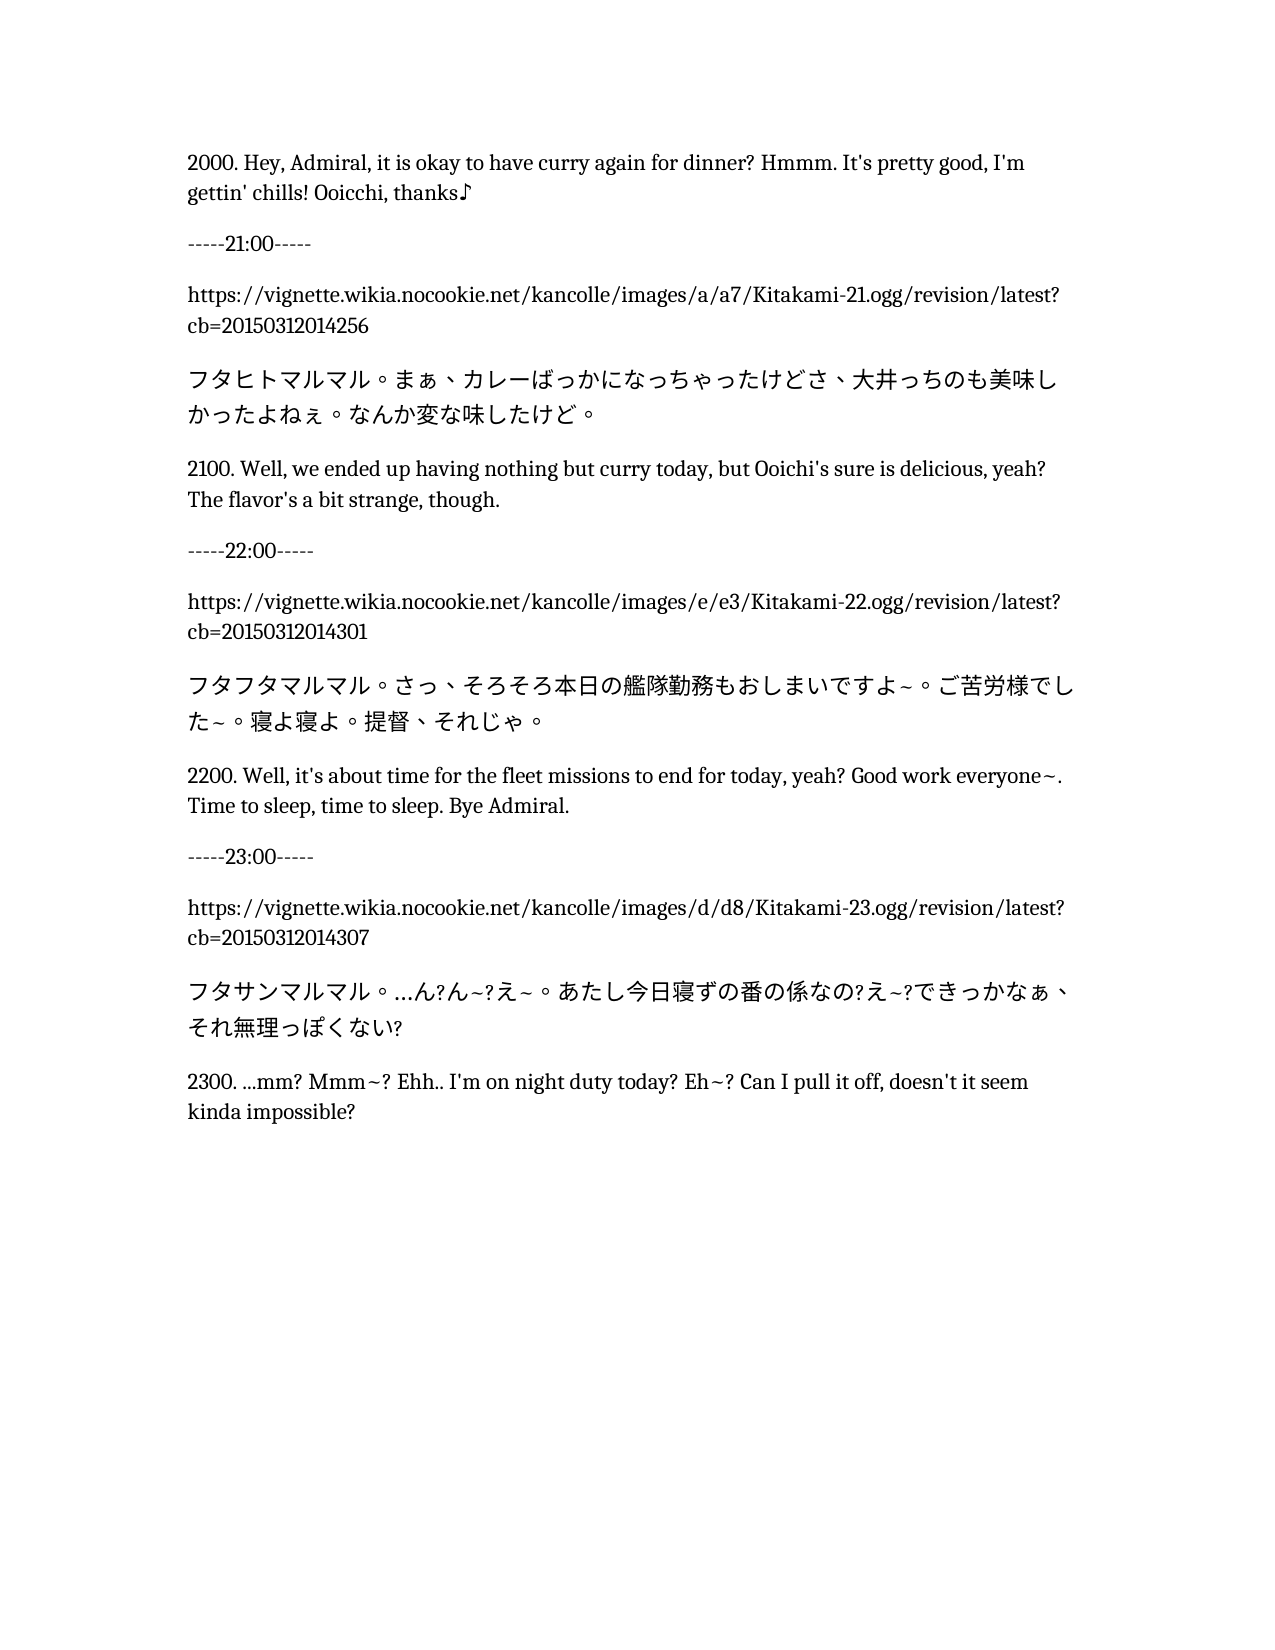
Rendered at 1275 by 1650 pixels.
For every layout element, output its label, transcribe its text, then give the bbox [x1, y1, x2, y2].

text -----22:00----- [187, 537, 1087, 564]
text -----21:00----- [187, 231, 1087, 258]
text 2200. Well, it's about time for the fleet missions to end for today, yeah? Good work everyone~. Time to sleep, time to sleep. Bye Admiral. [187, 762, 1087, 819]
text https://vignette.wikia.nocookie.net/kancolle/images/e/e3/Kitakami-22.ogg/revision/latest?cb=20150312014301 [187, 588, 1087, 645]
text https://vignette.wikia.nocookie.net/kancolle/images/a/a7/Kitakami-21.ogg/revision/latest?cb=20150312014256 [187, 282, 1087, 339]
text -----23:00----- [187, 844, 1087, 870]
text フタフタマルマル。さっ、そろそろ本日の艦隊勤務もおしまいですよ~。ご苦労様でした~。寝よ寝よ。提督、それじゃ。 [187, 670, 1087, 737]
text 2300. ...mm? Mmm~? Ehh.. I'm on night duty today? Eh~? Can I pull it off, doesn't it seem kinda impossible? [187, 1069, 1087, 1125]
text フタサンマルマル。…ん?ん~?え~。あたし今日寝ずの番の係なの?え~?できっかなぁ、それ無理っぽくない? [187, 976, 1087, 1043]
text 2100. Well, we ended up having nothing but curry today, but Ooichi's sure is delicious, yeah? The flavor's a bit strange, though. [187, 456, 1087, 513]
text https://vignette.wikia.nocookie.net/kancolle/images/d/d8/Kitakami-23.ogg/revision/latest?cb=20150312014307 [187, 895, 1087, 951]
text 2000. Hey, Admiral, it is okay to have curry again for dinner? Hmmm. It's pretty good, I'm gettin' chills! Ooicchi, thanks♪ [187, 150, 1087, 207]
text フタヒトマルマル。まぁ、カレーばっかになっちゃったけどさ、大井っちのも美味しかったよねぇ。なんか変な味したけど。 [187, 363, 1087, 431]
